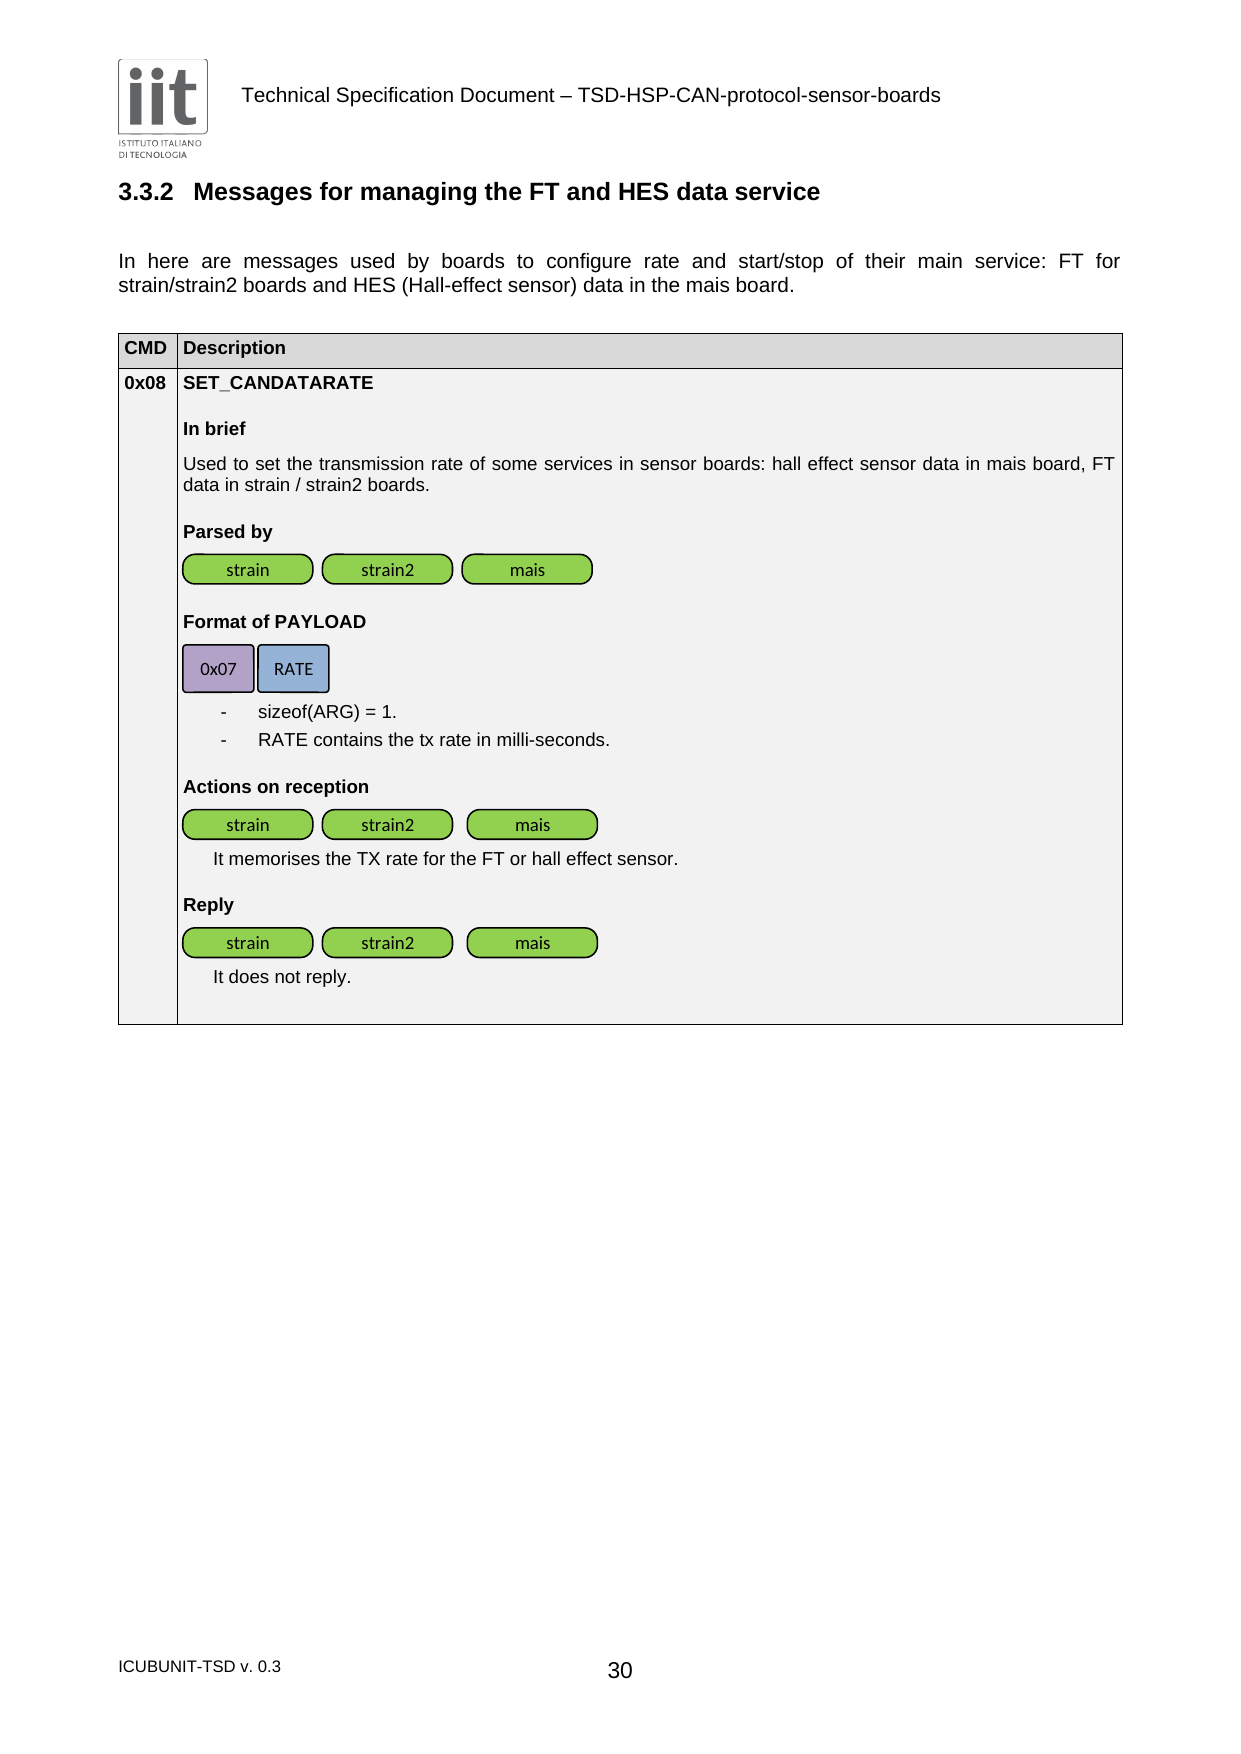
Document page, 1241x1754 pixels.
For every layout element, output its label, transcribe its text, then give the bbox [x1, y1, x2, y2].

subtitle Messages for managing the FT and HES data service [118, 177, 1122, 206]
table_header Description [178, 334, 1122, 368]
table_header CMD [119, 334, 177, 368]
text In here are messages used by boards to configure rate and start/stop of their main service: FT for strain/strain2 boards and HES (Hall-effect sensor) data in the mais board. [118, 249, 1122, 297]
table_cell SET_CANDATARATE In brief Used to set the transmission rate of some services in sensor boards: hall effect sensor data in mais board, FT data in strain / strain2 boards. Parsed by Format of PAYLOAD sizeof(ARG) = 1. RATE contains the tx rate in milli-seconds. Actions on reception It memorises the TX rate for the FT or hall effect sensor. Reply It does not reply. [178, 369, 1122, 1024]
picture [118, 59, 208, 158]
table_cell 0x08 [119, 369, 177, 1024]
